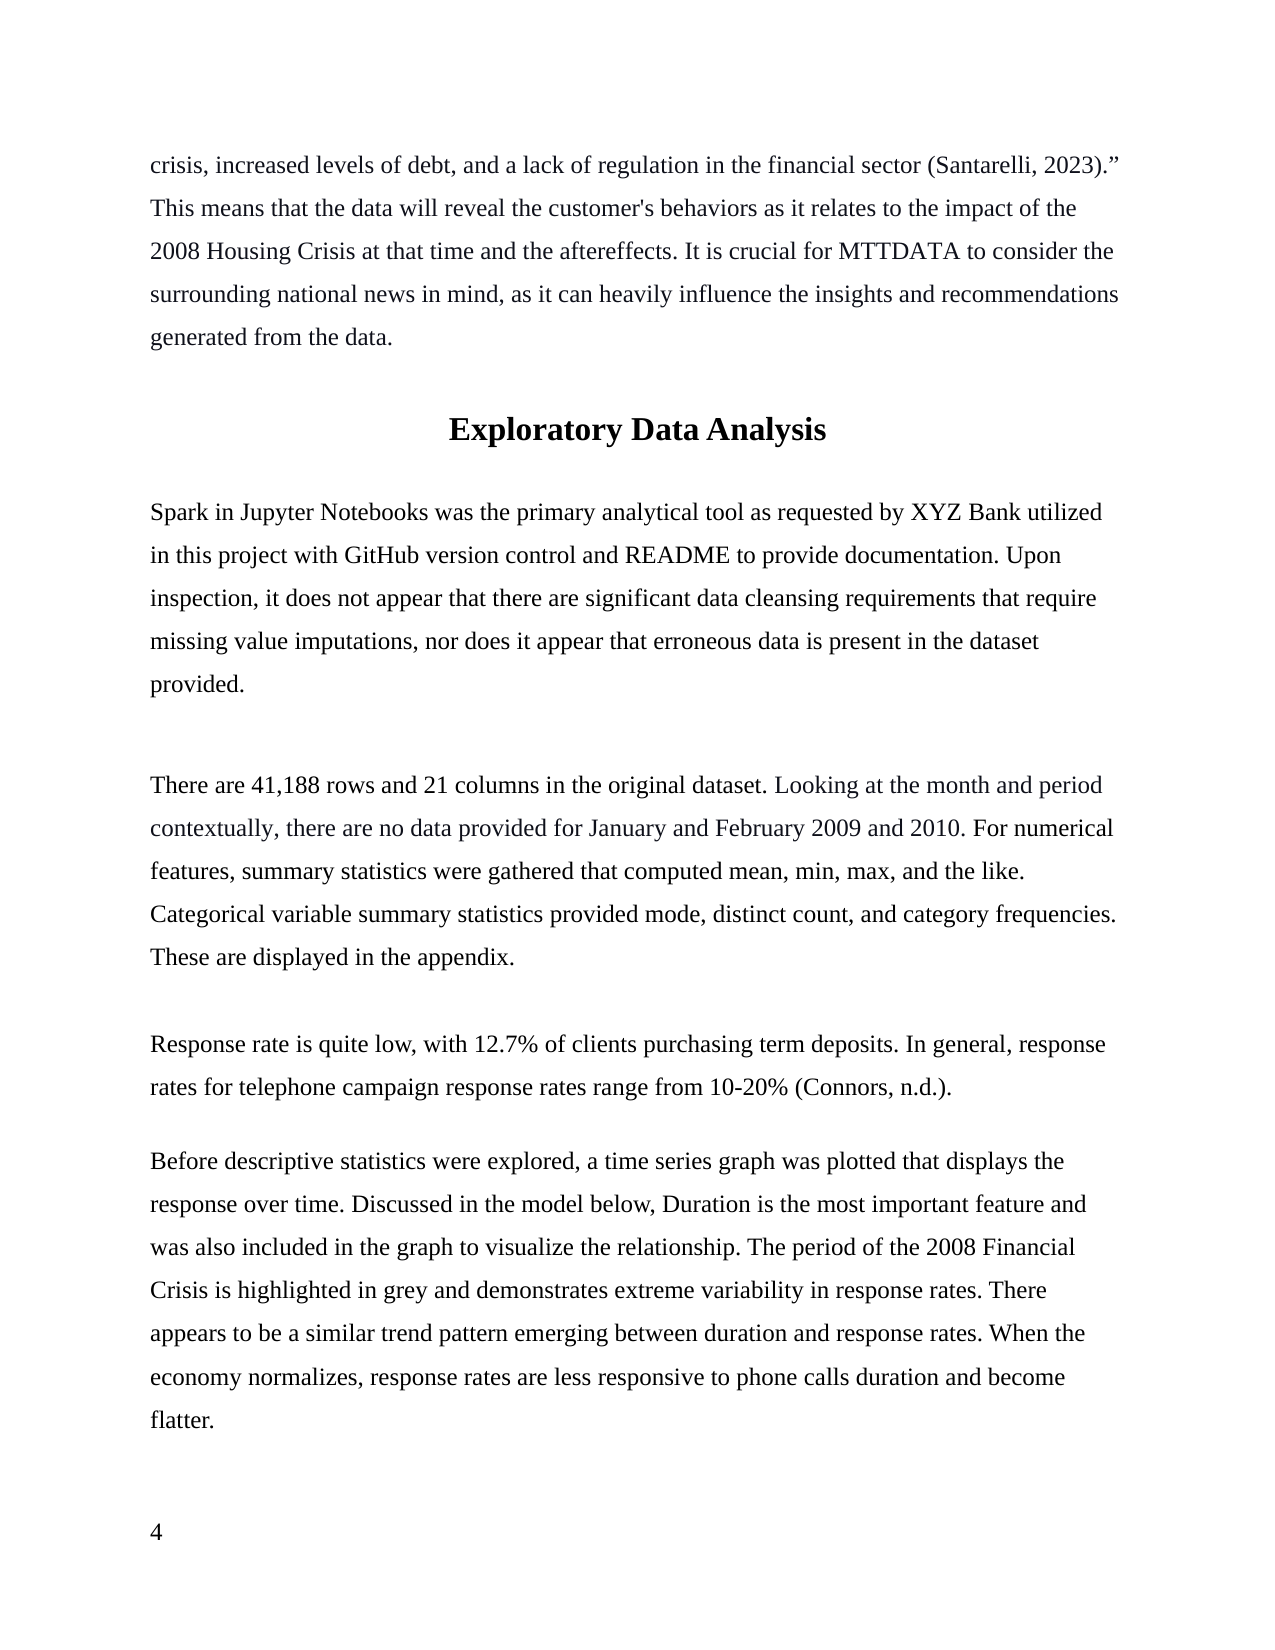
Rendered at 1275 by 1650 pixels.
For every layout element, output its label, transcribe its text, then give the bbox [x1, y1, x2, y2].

text There are 41,188 rows and 21 columns in the original dataset. Looking at the month and period contextually, there are no data provided for January and February 2009 and 2010. For numerical features, summary statistics were gathered that computed mean, min, max, and the like. Categorical variable summary statistics provided mode, distinct count, and category frequencies. These are displayed in the appendix. [150, 770, 1125, 971]
text Before descriptive statistics were explored, a time series graph was plotted that displays the response over time. Discussed in the model below, Duration is the most important feature and was also included in the graph to visualize the relationship. The period of the 2008 Financial Crisis is highlighted in grey and demonstrates extreme variability in response rates. There appears to be a similar trend pattern emerging between duration and response rates. When the economy normalizes, response rates are less responsive to phone calls duration and become flatter. [150, 1146, 1125, 1433]
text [150, 150, 1125, 351]
text Response rate is quite low, with 12.7% of clients purchasing term deposits. In general, response rates for telephone campaign response rates range from 10-20% (Connors, n.d.). [150, 1029, 1125, 1101]
text Spark in Jupyter Notebooks was the primary analytical tool as requested by XYZ Bank utilized in this project with GitHub version control and README to provide documentation. Upon inspection, it does not appear that there are significant data cleansing requirements that require missing value imputations, nor does it appear that erroneous data is present in the dataset provided. [150, 497, 1125, 698]
text Exploratory Data Analysis [150, 409, 1125, 447]
